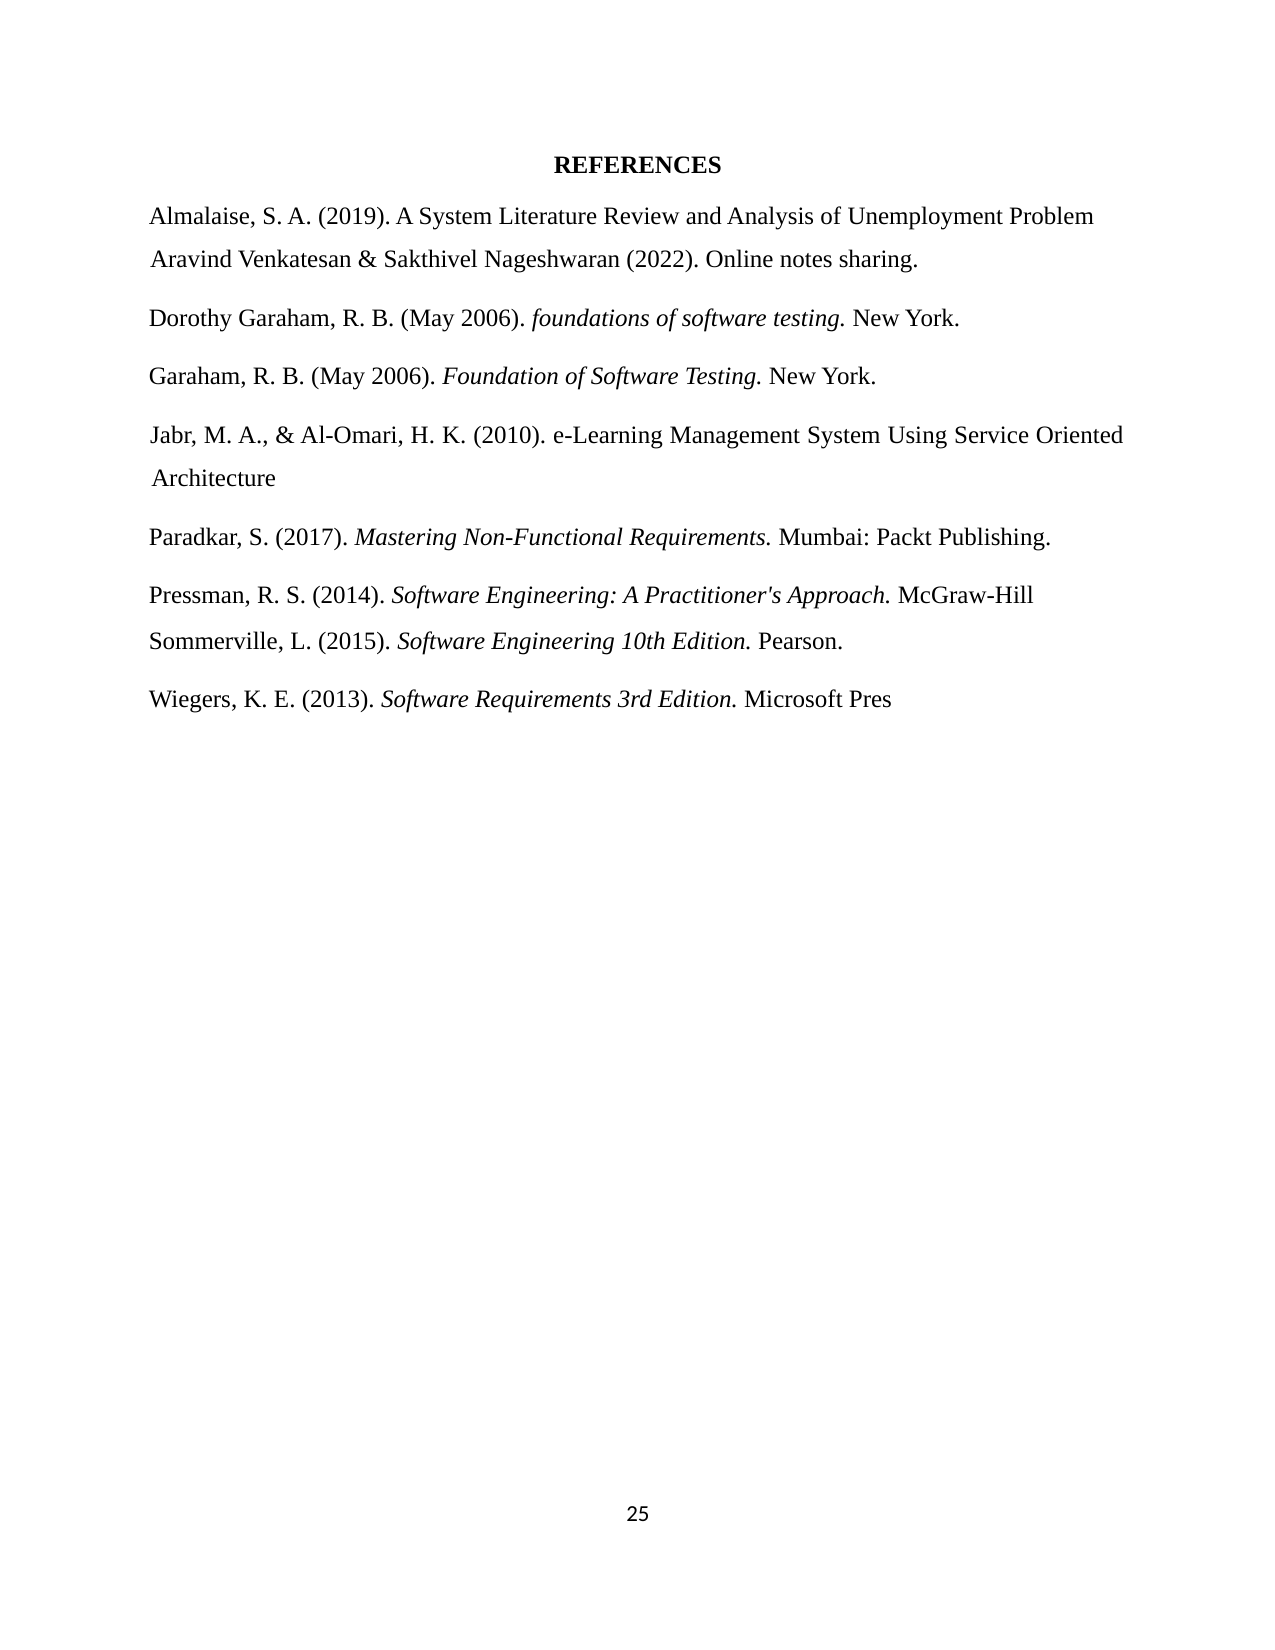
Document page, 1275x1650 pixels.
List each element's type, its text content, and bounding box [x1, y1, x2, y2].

text Jabr, M. A., & Al-Omari, H. K. (2010). e-Learning Management System Using Service Oriented Architecture [150, 420, 1125, 492]
text Aravind Venkatesan & Sakthivel Nageshwaran (2022). Online notes sharing. [150, 244, 1125, 273]
text Almalaise, S. A. (2019). A System Literature Review and Analysis of Unemployment Problem [148, 201, 1125, 229]
text Dorothy Garaham, R. B. (May 2006). foundations of software testing. New York. [148, 303, 1125, 331]
subtitle REFERENCES [150, 150, 1125, 179]
text Sommerville, L. (2015). Software Engineering 10th Edition. Pearson. [148, 626, 1125, 654]
text Paradkar, S. (2017). Mastering Non-Functional Requirements. Mumbai: Packt Publishing. [148, 522, 1125, 550]
text Wiegers, K. E. (2013). Software Requirements 3rd Edition. Microsoft Pres [148, 684, 1125, 713]
text Garaham, R. B. (May 2006). Foundation of Software Testing. New York. [148, 361, 1125, 390]
text Pressman, R. S. (2014). Software Engineering: A Practitioner's Approach. McGraw-Hill [148, 580, 1125, 609]
